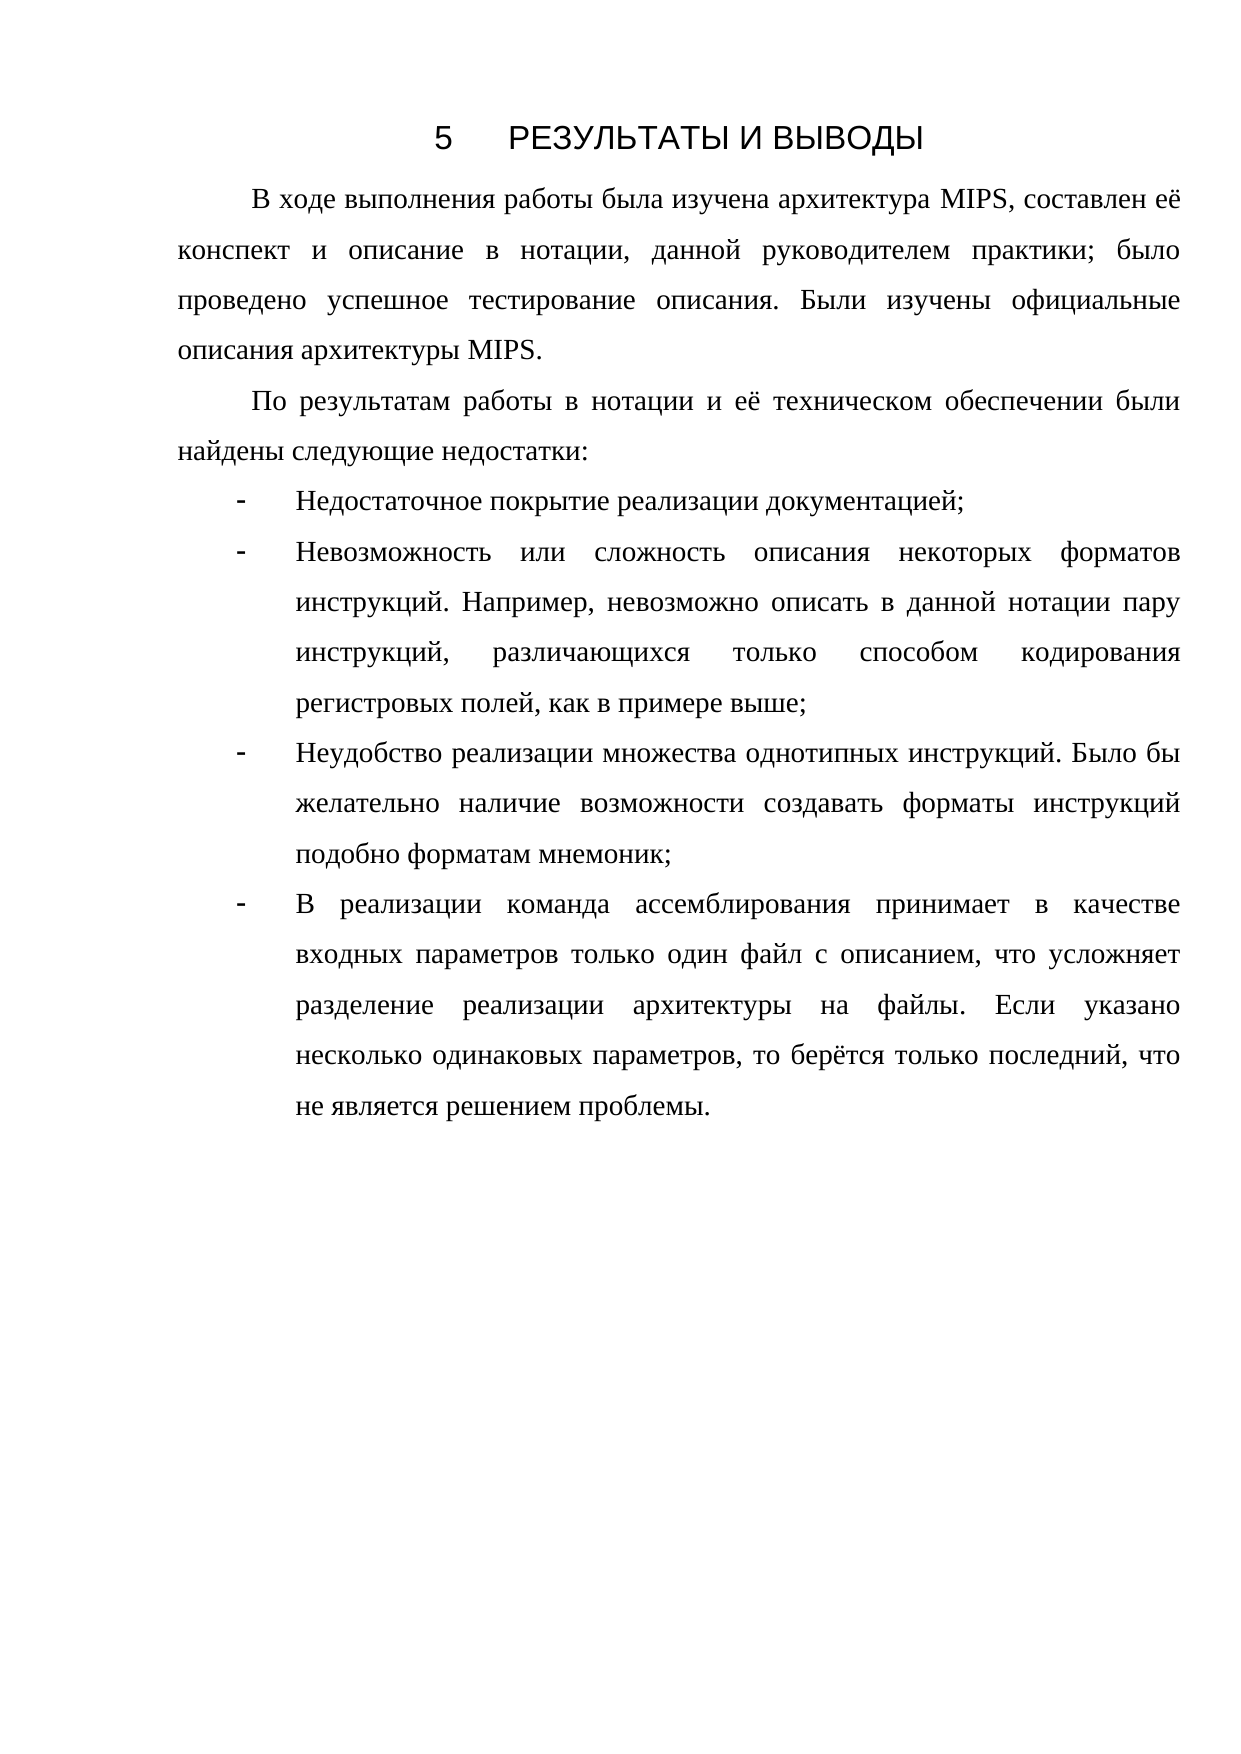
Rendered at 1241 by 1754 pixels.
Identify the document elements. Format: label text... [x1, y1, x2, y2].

text Недостаточное покрытие реализации документацией; [236, 483, 1181, 517]
text Неудобство реализации множества однотипных инструкций. Было бы желательно наличие возможности создавать форматы инструкций подобно форматам мнемоник; [236, 735, 1181, 869]
text В реализации команда ассемблирования принимает в качестве входных параметров только один файл с описанием, что усложняет разделение реализации архитектуры на файлы. Если указано несколько одинаковых параметров, то берётся только последний, что не является решением проблемы. [236, 886, 1181, 1121]
text В ходе выполнения работы была изучена архитектура MIPS, составлен её конспект и описание в нотации, данной руководителем практики; было проведено успешное тестирование описания. Были изучены официальные описания архитектуры MIPS. [177, 182, 1181, 366]
text По результатам работы в нотации и её техническом обеспечении были найдены следующие недостатки: [177, 383, 1181, 467]
text Невозможность или сложность описания некоторых форматов инструкций. Например, невозможно описать в данной нотации пару инструкций, различающихся только способом кодирования регистровых полей, как в примере выше; [236, 534, 1181, 718]
text Результаты и выводы [177, 118, 1181, 157]
